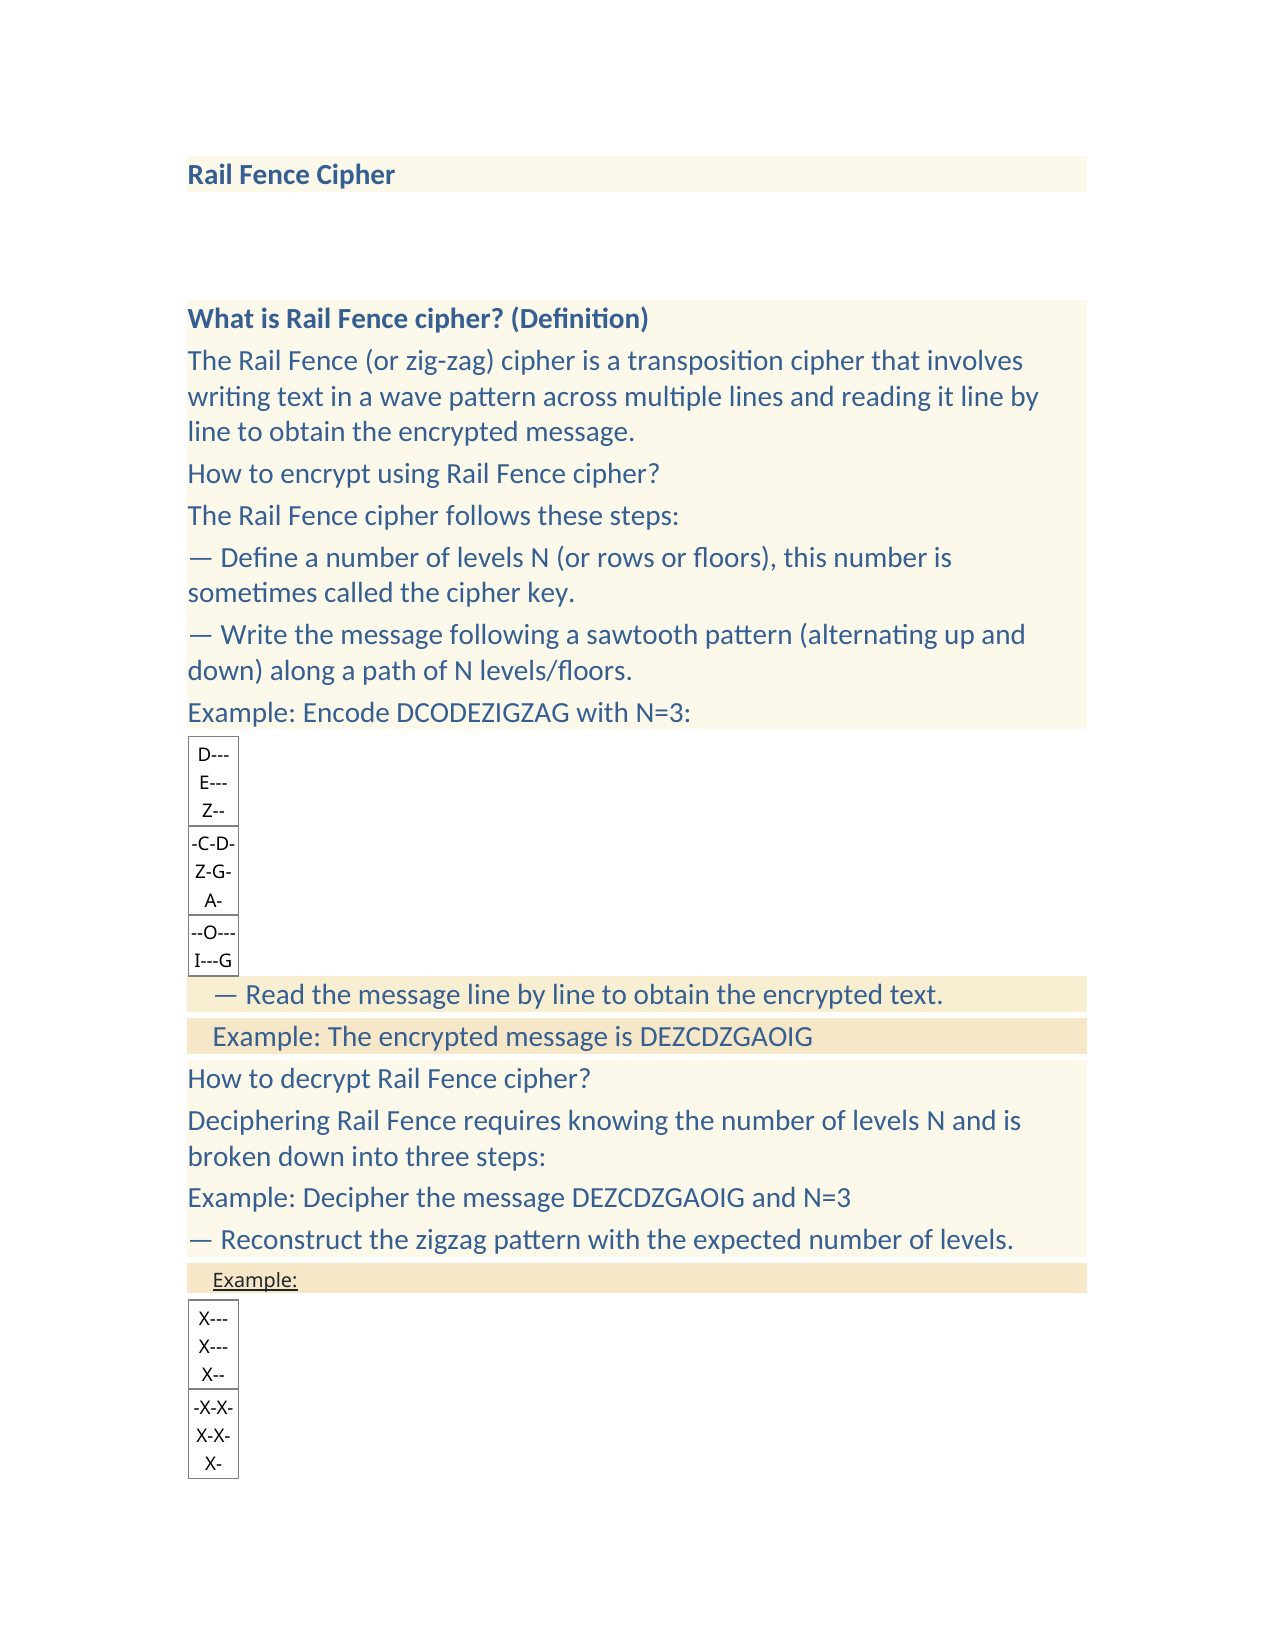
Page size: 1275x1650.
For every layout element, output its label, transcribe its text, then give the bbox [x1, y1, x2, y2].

table_header X---X---X-- [189, 1301, 238, 1388]
text Deciphering Rail Fence requires knowing the number of levels N and is broken down into three steps: [187, 1102, 1087, 1173]
subtitle The Rail Fence (or zig-zag) cipher is a transposition cipher that involves writing text in a wave pattern across multiple lines and reading it line by line to obtain the encrypted message. [187, 342, 1087, 449]
table_cell -X-X-X-X-X- [189, 1390, 238, 1477]
table_cell --O---I---G [189, 916, 238, 975]
text — Read the message line by line to obtain the encrypted text. [187, 976, 1087, 1012]
subtitle Example: Encode DCODEZIGZAG with N=3: [187, 694, 1087, 729]
text Example: [187, 1263, 1087, 1293]
table_cell -C-D-Z-G-A- [189, 827, 238, 914]
subtitle Rail Fence Cipher [187, 156, 1087, 192]
subtitle — Define a number of levels N (or rows or floors), this number is sometimes called the cipher key. [187, 539, 1087, 610]
subtitle How to encrypt using Rail Fence cipher? [187, 455, 1087, 491]
subtitle The Rail Fence cipher follows these steps: [187, 497, 1087, 533]
text How to decrypt Rail Fence cipher? [187, 1060, 1087, 1096]
subtitle What is Rail Fence cipher? (Definition) [187, 300, 1087, 336]
text Example: Decipher the message DEZCDZGAOIG and N=3 [187, 1179, 1087, 1215]
text — Reconstruct the zigzag pattern with the expected number of levels. [187, 1221, 1087, 1257]
subtitle — Write the message following a sawtooth pattern (alternating up and down) along a path of N levels/floors. [187, 616, 1087, 688]
table_header D---E---Z-- [189, 737, 238, 825]
text Example: The encrypted message is DEZCDZGAOIG [187, 1018, 1087, 1054]
